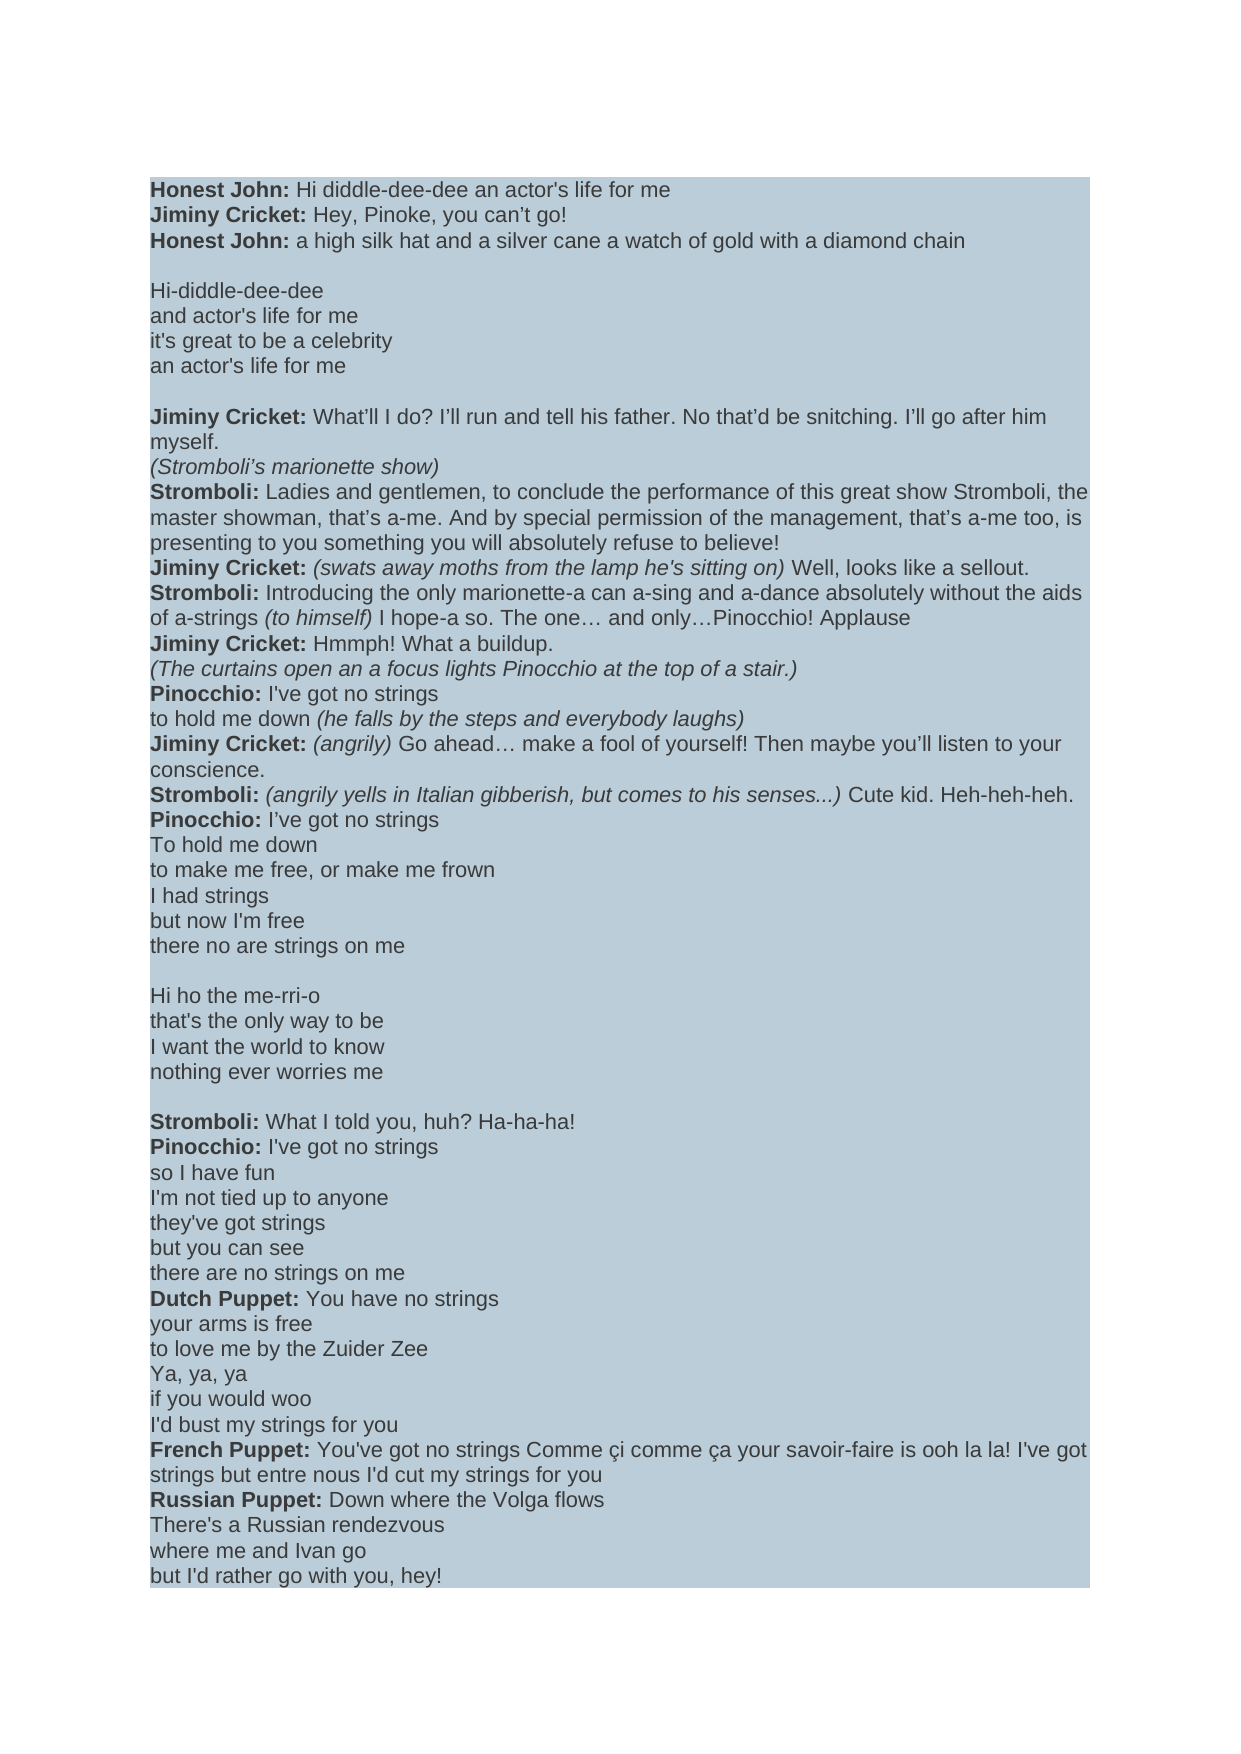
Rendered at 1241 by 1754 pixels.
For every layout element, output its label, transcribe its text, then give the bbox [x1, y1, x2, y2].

text Stromboli: What I told you, huh? Ha-ha-ha! [150, 1109, 1090, 1134]
text Stromboli: Introducing the only marionette-a can a-sing and a-dance absolutely without the aids of a-strings (to himself) I hope-a so. The one… and only…Pinocchio! Applause [150, 580, 1090, 631]
text Russian Puppet: Down where the Volga flows There's a Russian rendezvous where me and Ivan go but I'd rather go with you, hey! [150, 1487, 1090, 1588]
text Pinocchio: I've got no strings to hold me down (he falls by the steps and everybody laughs) [150, 681, 1090, 731]
text Honest John: a high silk hat and a silver cane a watch of gold with a diamond chain [150, 228, 1090, 253]
text Stromboli: Ladies and gentlemen, to conclude the performance of this great show Stromboli, the master showman, that’s a-me. And by special permission of the management, that’s a-me too, is presenting to you something you will absolutely refuse to believe! [150, 479, 1090, 555]
text (Stromboli’s marionette show) [150, 454, 1090, 479]
text Pinocchio: I've got no strings so I have fun I'm not tied up to anyone they've got strings but you can see there are no strings on me [150, 1134, 1090, 1286]
text Dutch Puppet: You have no strings your arms is free to love me by the Zuider Zee Ya, ya, ya if you would woo I'd bust my strings for you [150, 1286, 1090, 1437]
text Jiminy Cricket: (angrily) Go ahead… make a fool of yourself! Then maybe you’ll listen to your conscience. [150, 731, 1090, 782]
text Jiminy Cricket: Hmmph! What a buildup. [150, 631, 1090, 656]
text Hi ho the me-rri-o that's the only way to be I want the world to know nothing ever worries me [150, 983, 1090, 1084]
text Jiminy Cricket: (swats away moths from the lamp he's sitting on) Well, looks like a sellout. [150, 555, 1090, 580]
text Hi-diddle-dee-dee and actor's life for me it's great to be a celebrity an actor's life for me [150, 278, 1090, 379]
text Stromboli: (angrily yells in Italian gibberish, but comes to his senses...) Cute kid. Heh-heh-heh. [150, 782, 1090, 807]
text Jiminy Cricket: Hey, Pinoke, you can’t go! [150, 202, 1090, 228]
text French Puppet: You've got no strings Comme çi comme ça your savoir-faire is ooh la la! I've got strings but entre nous I'd cut my strings for you [150, 1437, 1090, 1487]
text Pinocchio: I’ve got no strings To hold me down to make me free, or make me frown I had strings but now I'm free there no are strings on me [150, 807, 1090, 958]
text Honest John: Hi diddle-dee-dee an actor's life for me [150, 177, 1090, 202]
text Jiminy Cricket: What’ll I do? I’ll run and tell his father. No that’d be snitching. I’ll go after him myself. [150, 404, 1090, 454]
text (The curtains open an a focus lights Pinocchio at the top of a stair.) [150, 656, 1090, 681]
